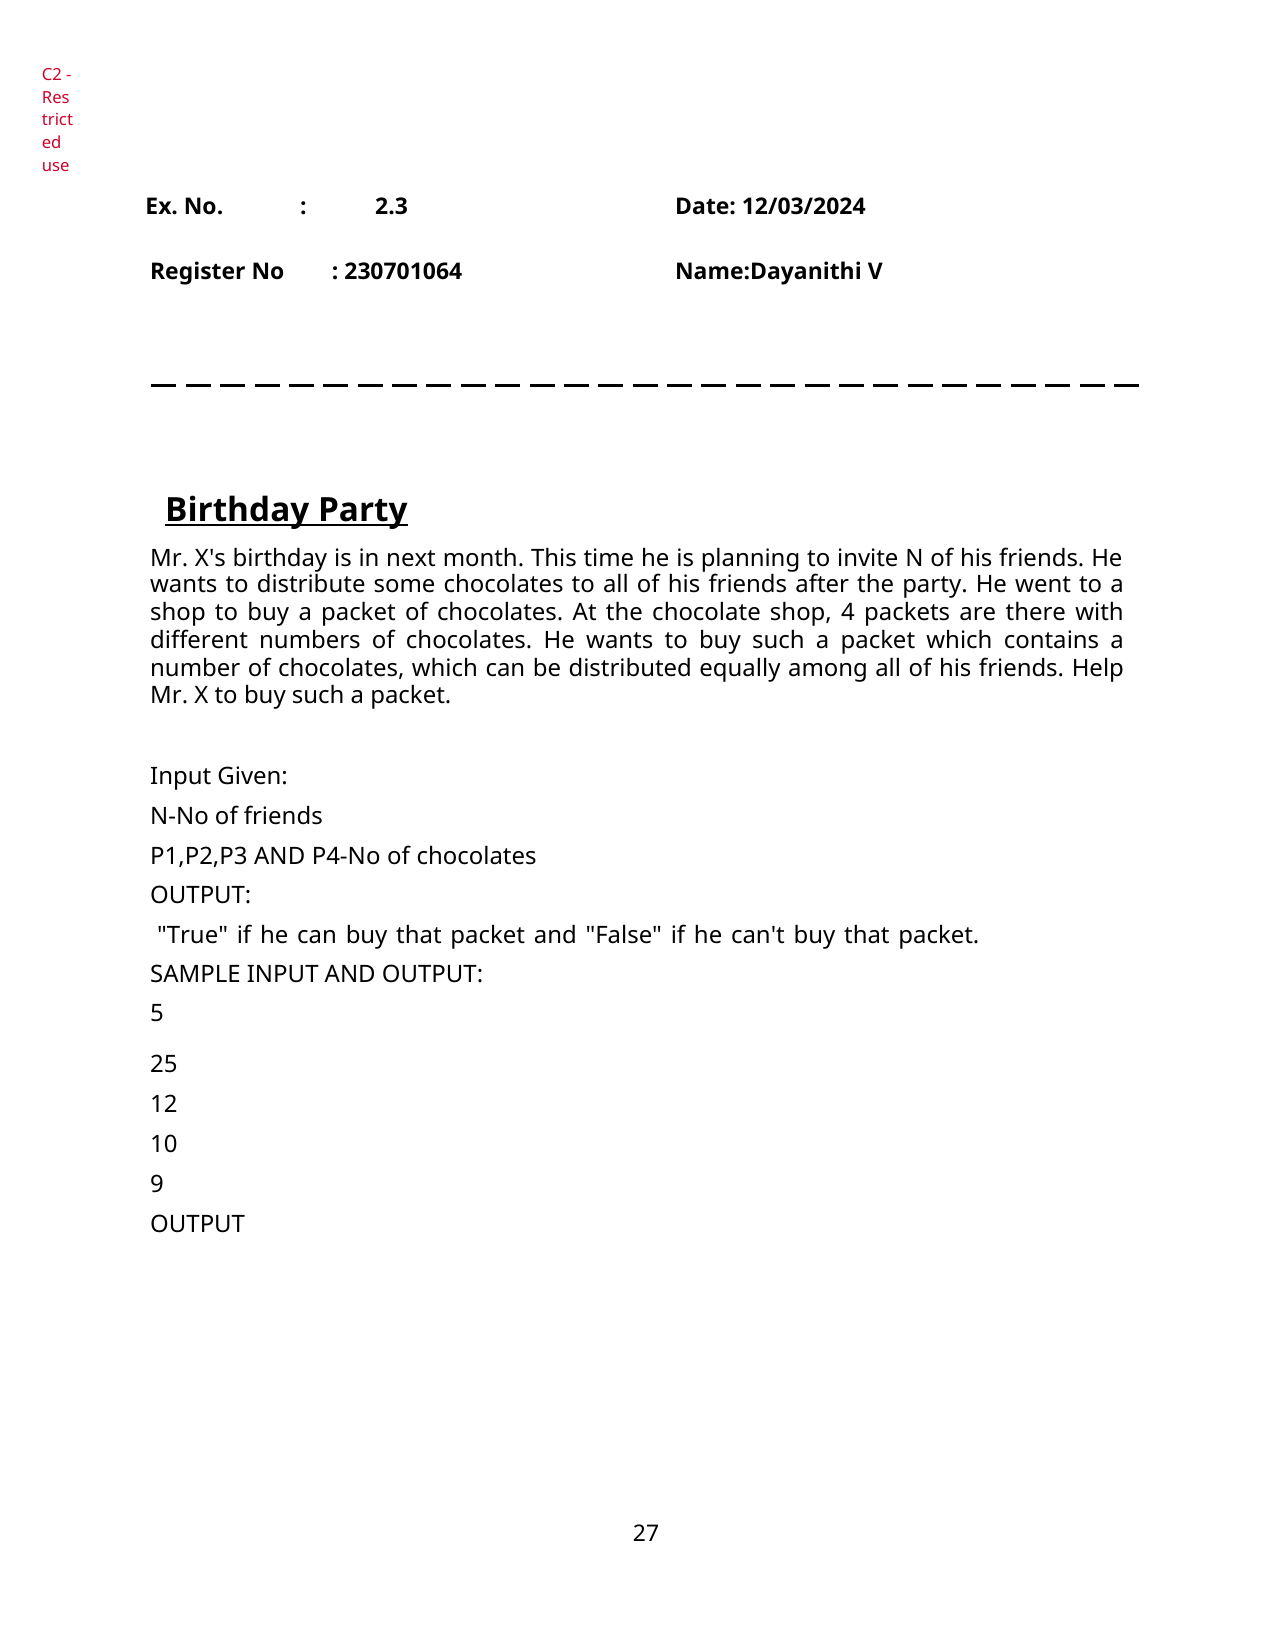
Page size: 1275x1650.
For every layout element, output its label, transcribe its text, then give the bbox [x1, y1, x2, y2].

text 9 [150, 1167, 1158, 1199]
text Register No : 230701064 Name:Dayanithi V [150, 255, 1158, 286]
text Input Given: [150, 759, 1158, 791]
text 25 [150, 1047, 1158, 1079]
text "True" if he can buy that packet and "False" if he can't buy that packet. SAMPLE INPUT AND OUTPUT: [150, 917, 980, 989]
text 10 [150, 1127, 1158, 1159]
text N-No of friends [150, 799, 1158, 831]
text Birthday Party [165, 486, 1110, 531]
text 5 [150, 996, 1158, 1029]
text OUTPUT [150, 1207, 1158, 1239]
text 12 [150, 1087, 1158, 1119]
text Mr. X's birthday is in next month. This time he is planning to invite N of his friends. He wants to distribute some chocolates to all of his friends after the party. He went to a shop to buy a packet of chocolates. At the chocolate shop, 4 packets are there with different numbers of chocolates. He wants to buy such a packet which contains a number of chocolates, which can be distributed equally among all of his friends. Help Mr. X to buy such a packet. [150, 544, 1125, 711]
text P1,P2,P3 AND P4-No of chocolates OUTPUT: [150, 839, 537, 911]
text Ex. No. : 2.3 Date: 12/03/2024 [133, 189, 1158, 221]
